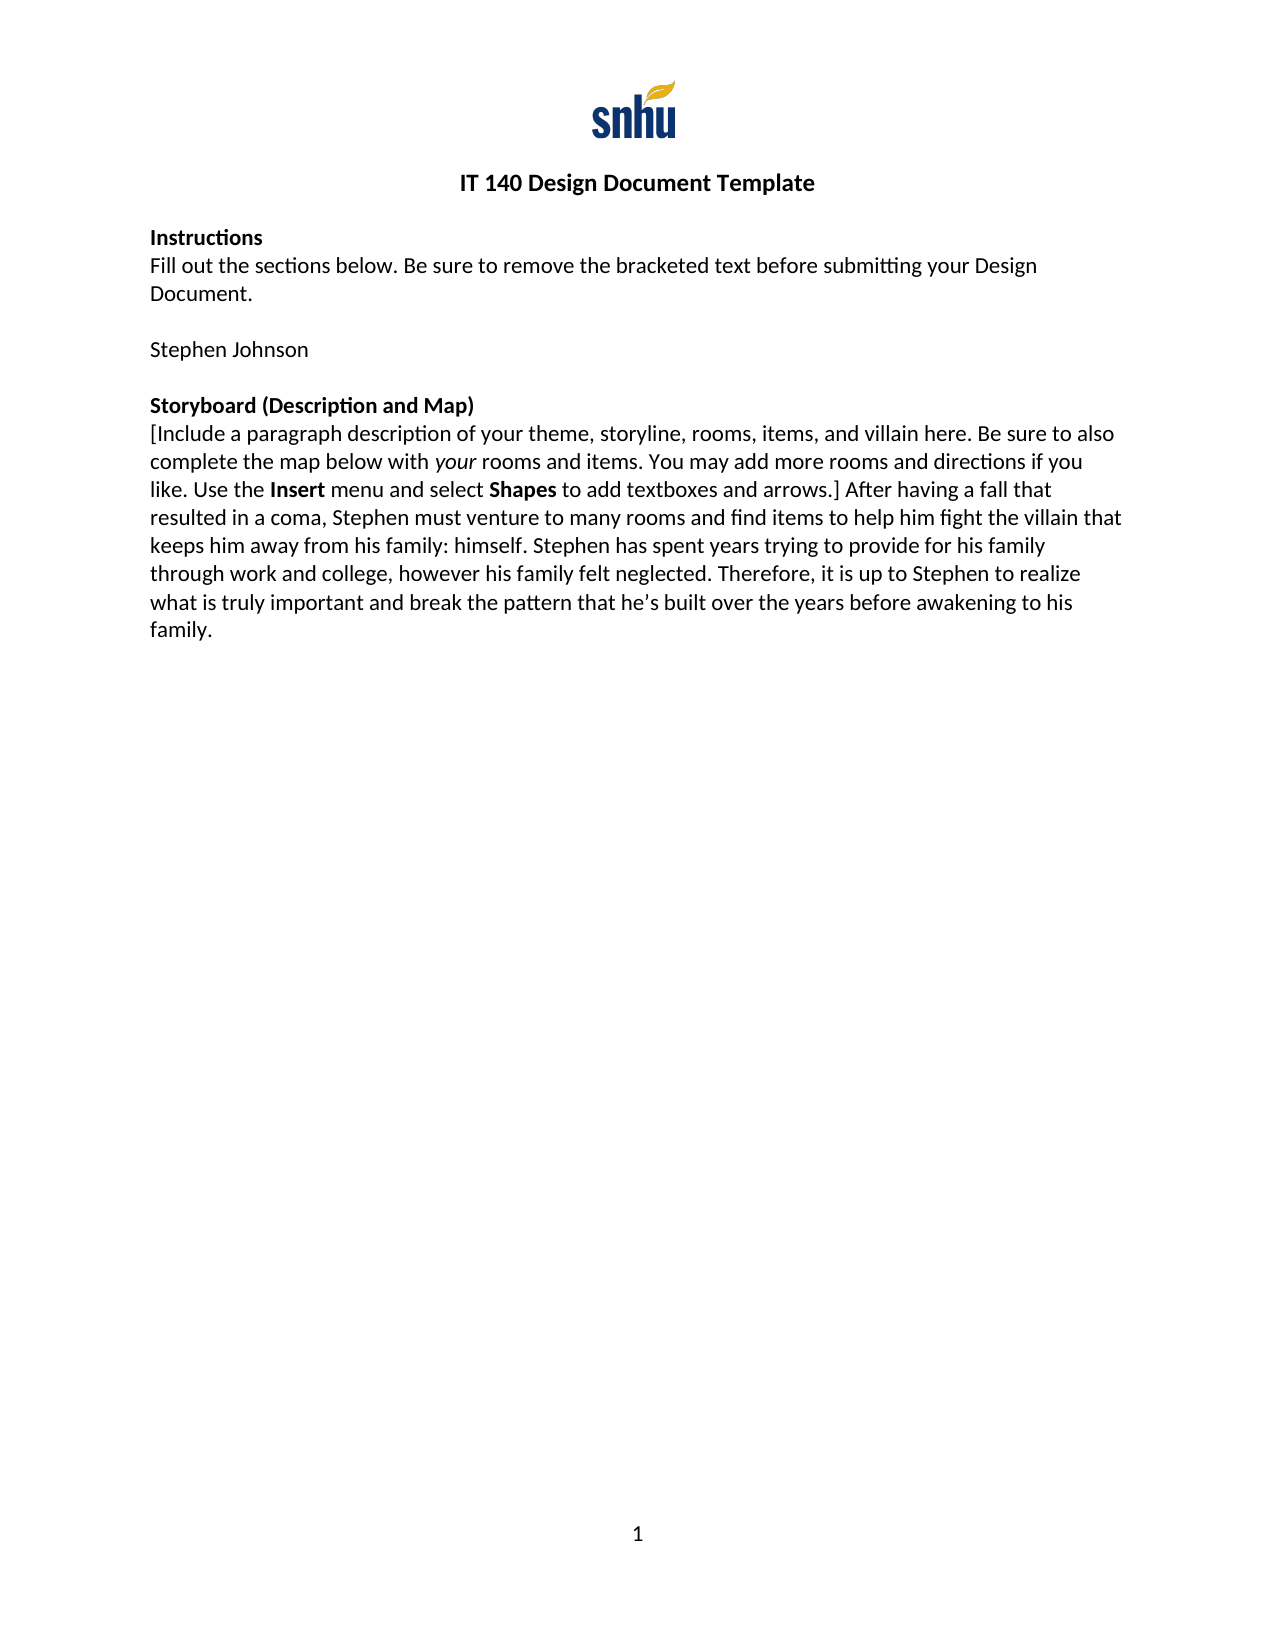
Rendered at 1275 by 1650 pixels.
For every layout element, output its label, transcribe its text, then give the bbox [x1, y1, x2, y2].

subtitle Storyboard (Description and Map) [150, 391, 1125, 419]
picture [573, 75, 702, 147]
subtitle Instructions [150, 223, 1125, 251]
text [Include a paragraph description of your theme, storyline, rooms, items, and villain here. Be sure to also complete the map below with your rooms and items. You may add more rooms and directions if you like. Use the Insert menu and select Shapes to add textboxes and arrows.] After having a fall that resulted in a coma, Stephen must venture to many rooms and find items to help him fight the villain that keeps him away from his family: himself. Stephen has spent years trying to provide for his family through work and college, however his family felt neglected. Therefore, it is up to Stephen to realize what is truly important and break the pattern that he’s built over the years before awakening to his family. [150, 419, 1125, 644]
text Stephen Johnson [150, 335, 1125, 363]
subtitle IT 140 Design Document Template [150, 167, 1125, 198]
text Fill out the sections below. Be sure to remove the bracketed text before submitting your Design Document. [150, 251, 1125, 307]
